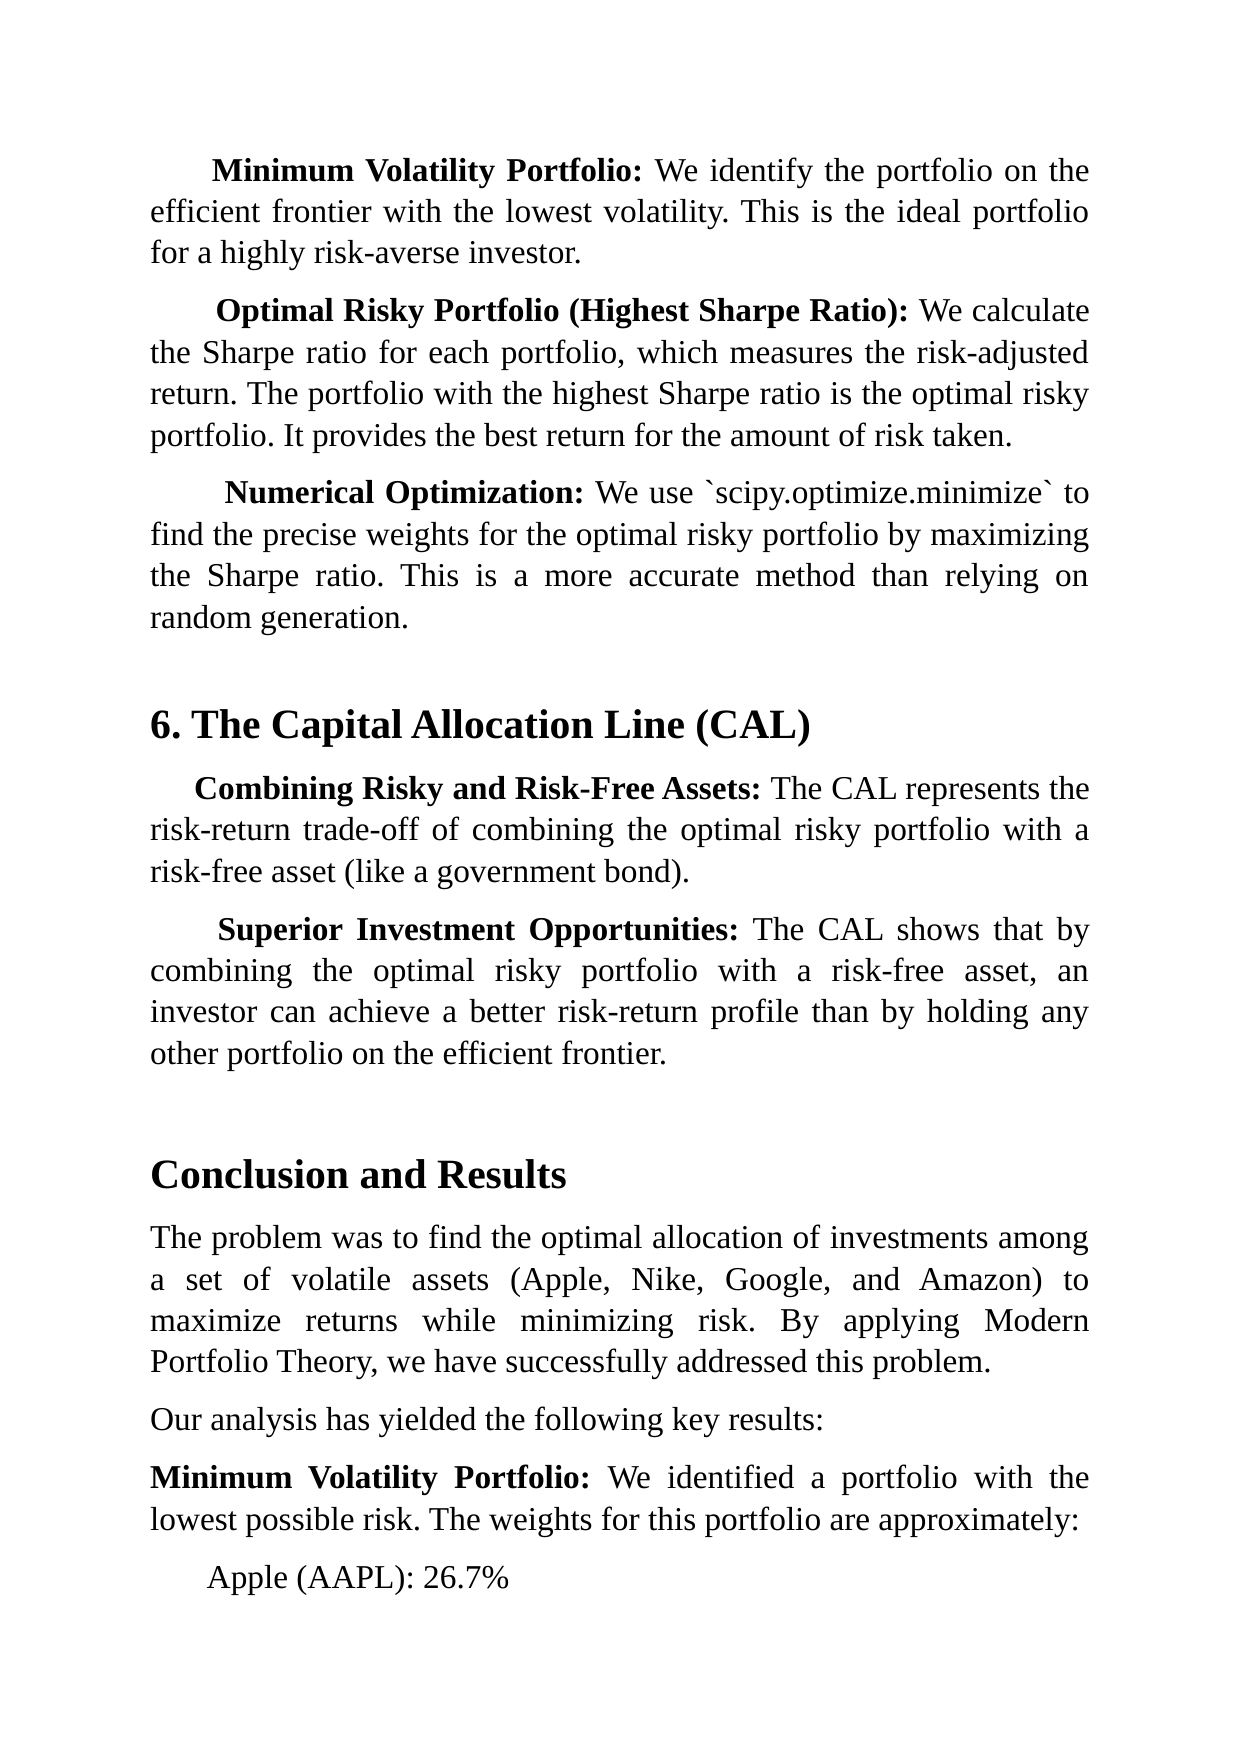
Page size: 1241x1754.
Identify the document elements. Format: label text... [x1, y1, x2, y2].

text 6. The Capital Allocation Line (CAL) [150, 700, 1090, 748]
text Apple (AAPL): 26.7% [150, 1557, 1090, 1595]
text Combining Risky and Risk-Free Assets: The CAL represents the risk-return trade-off of combining the optimal risky portfolio with a risk-free asset (like a government bond). [150, 768, 1090, 889]
text Minimum Volatility Portfolio: We identify the portfolio on the efficient frontier with the lowest volatility. This is the ideal portfolio for a highly risk-averse investor. [150, 150, 1090, 271]
text Our analysis has yielded the following key results: [150, 1399, 1090, 1438]
text Superior Investment Opportunities: The CAL shows that by combining the optimal risky portfolio with a risk-free asset, an investor can achieve a better risk-return profile than by holding any other portfolio on the efficient frontier. [150, 909, 1090, 1071]
text Conclusion and Results [150, 1149, 1090, 1197]
text Optimal Risky Portfolio (Highest Sharpe Ratio): We calculate the Sharpe ratio for each portfolio, which measures the risk-adjusted return. The portfolio with the highest Sharpe ratio is the optimal risky portfolio. It provides the best return for the amount of risk taken. [150, 291, 1090, 453]
text Minimum Volatility Portfolio: We identified a portfolio with the lowest possible risk. The weights for this portfolio are approximately: [150, 1458, 1090, 1537]
text Numerical Optimization: We use `scipy.optimize.minimize` to find the precise weights for the optimal risky portfolio by maximizing the Sharpe ratio. This is a more accurate method than relying on random generation. [150, 473, 1090, 635]
text The problem was to find the optimal allocation of investments among a set of volatile assets (Apple, Nike, Google, and Amazon) to maximize returns while minimizing risk. By applying Modern Portfolio Theory, we have successfully addressed this problem. [150, 1217, 1090, 1380]
